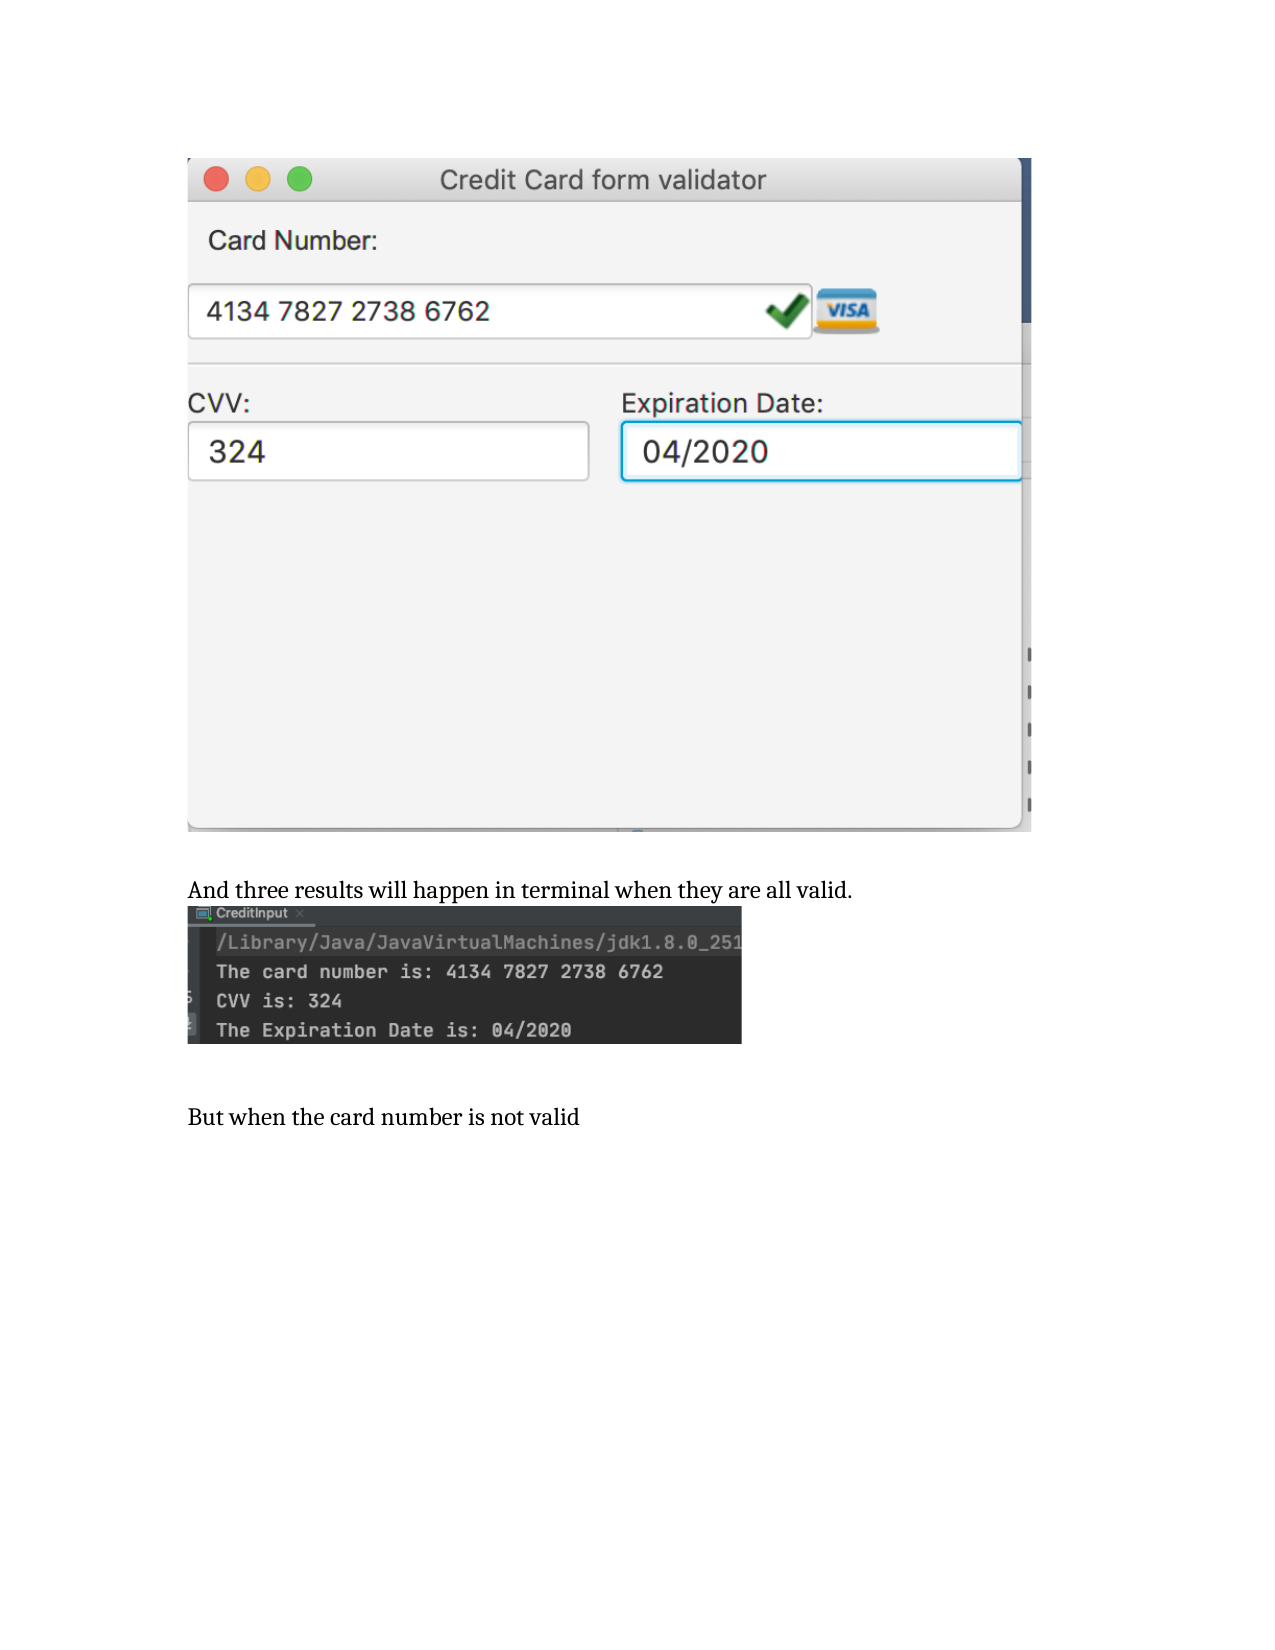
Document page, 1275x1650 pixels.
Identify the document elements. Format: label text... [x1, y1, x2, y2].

picture [187, 906, 742, 1044]
text But when the card number is not valid [187, 1101, 1087, 1134]
text And three results will happen in terminal when they are all valid. [187, 874, 1087, 906]
picture [187, 158, 1032, 832]
